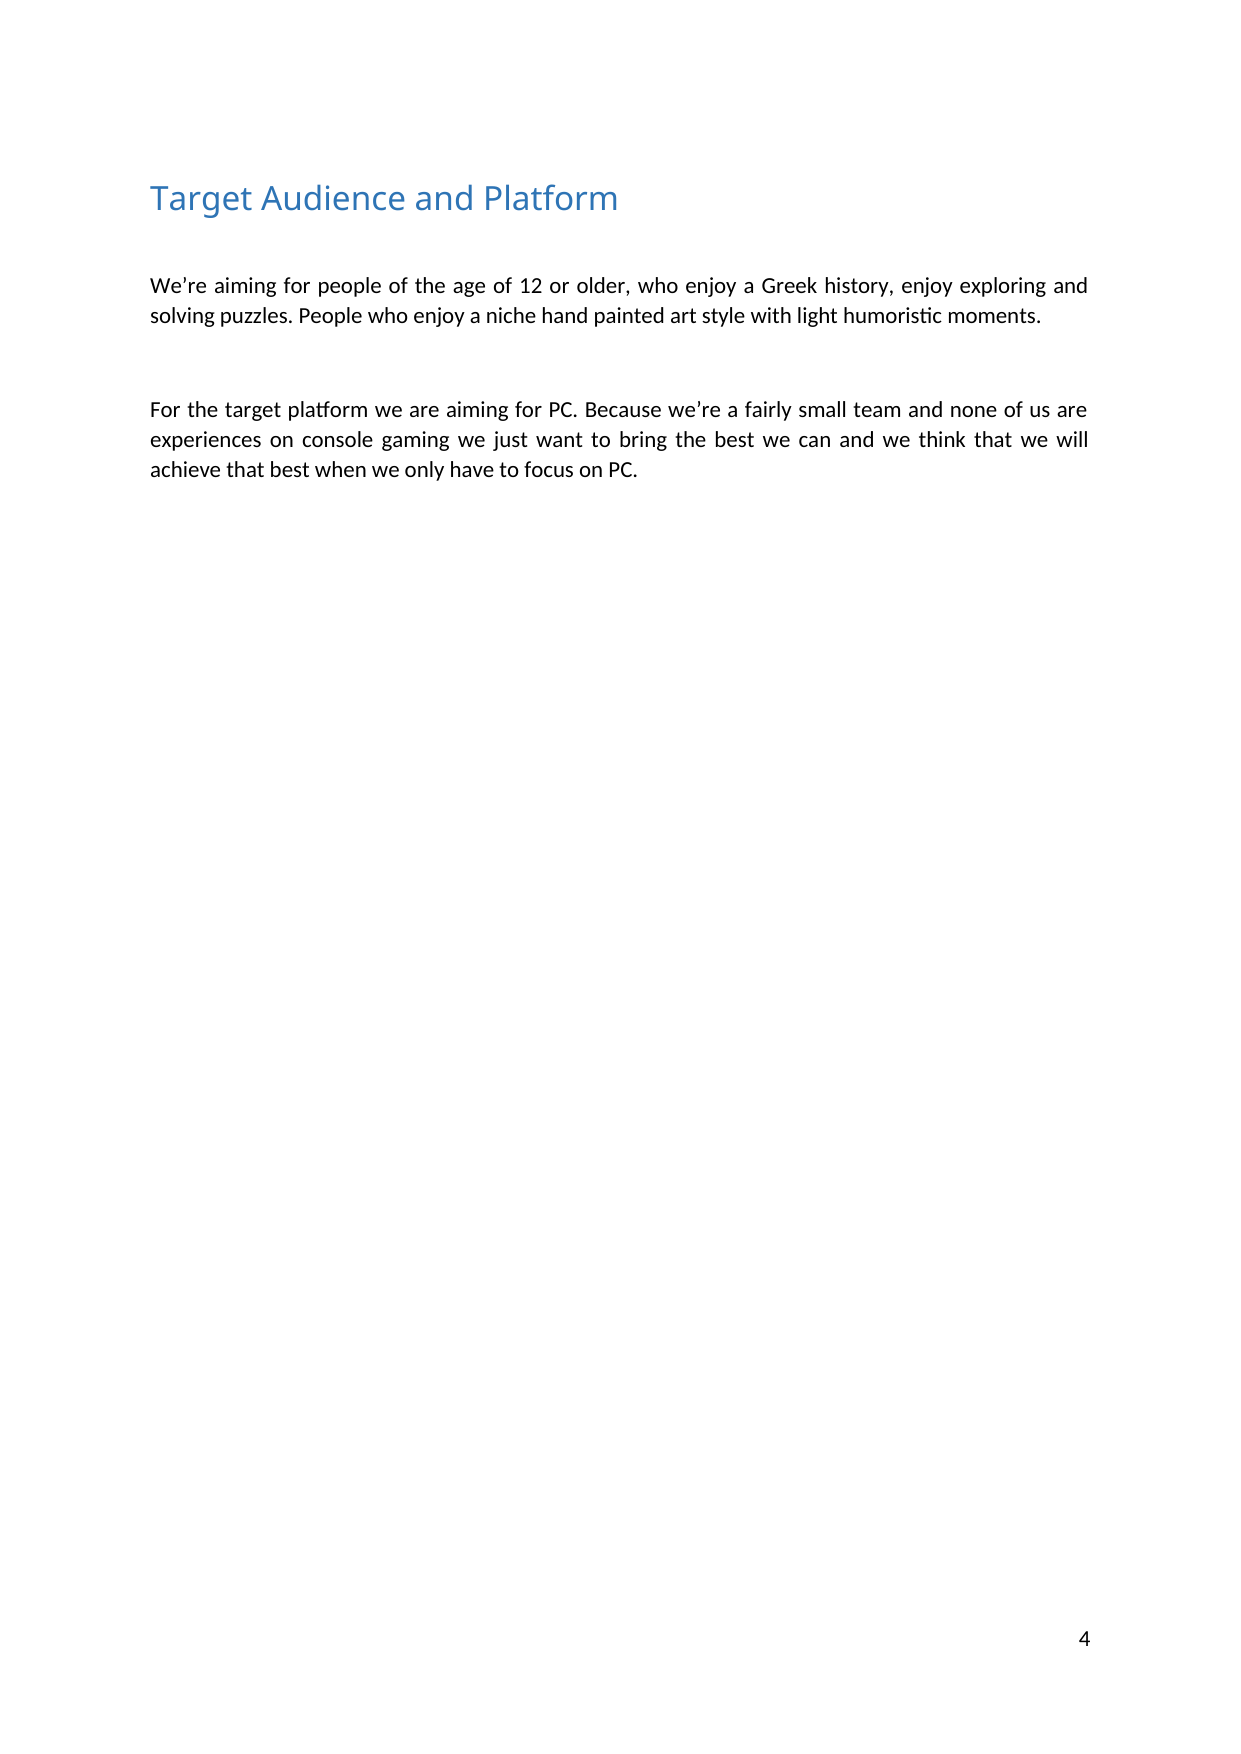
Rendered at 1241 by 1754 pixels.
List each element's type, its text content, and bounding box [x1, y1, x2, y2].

subtitle Target Audience and Platform [150, 175, 1090, 220]
text For the target platform we are aiming for PC. Because we’re a fairly small team and none of us are experiences on console gaming we just want to bring the best we can and we think that we will achieve that best when we only have to focus on PC. [150, 395, 1090, 483]
text We’re aiming for people of the age of 12 or older, who enjoy a Greek history, enjoy exploring and solving puzzles. People who enjoy a niche hand painted art style with light humoristic moments. [150, 271, 1090, 329]
